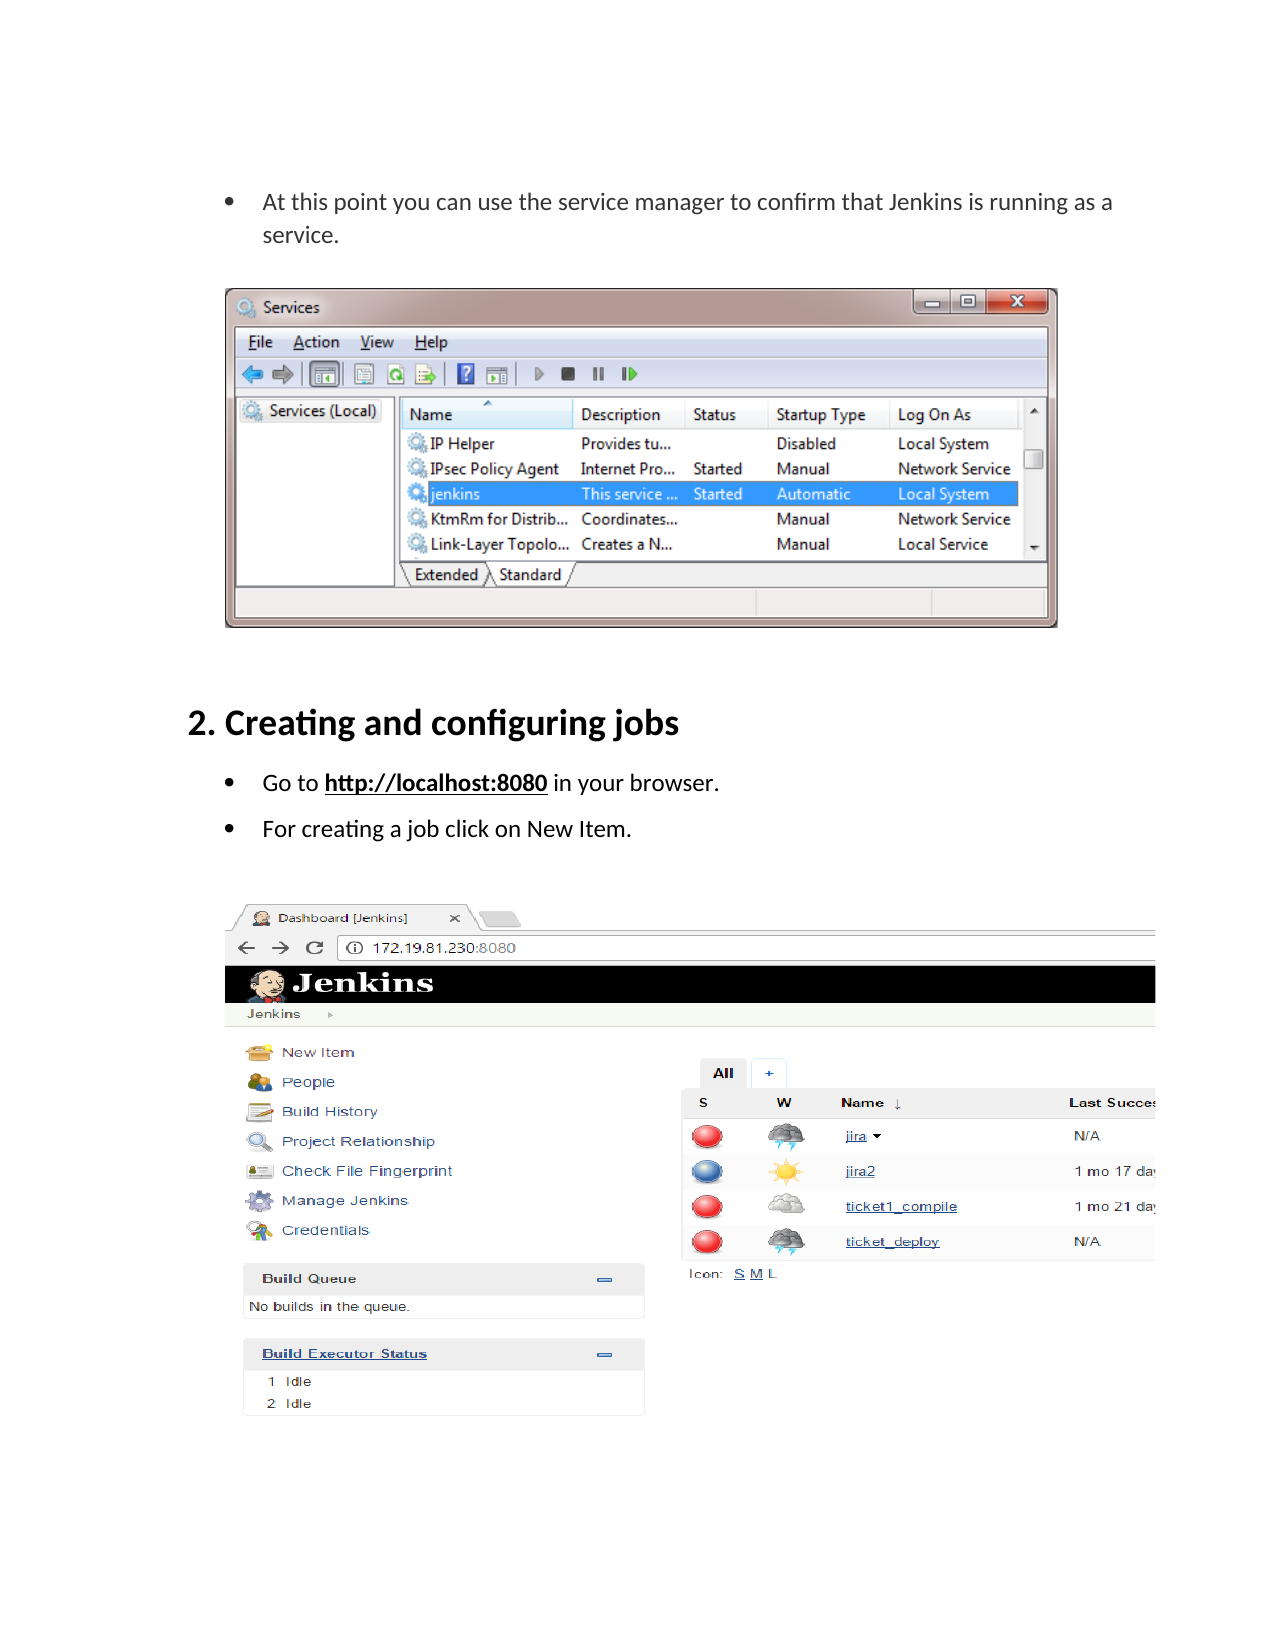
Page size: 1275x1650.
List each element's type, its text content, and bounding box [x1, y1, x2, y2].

picture [225, 904, 1156, 1427]
list At this point you can use the service manager to confirm that Jenkins is running as a service. [225, 186, 1125, 249]
list Go to http://localhost:8080 in your browser. [225, 768, 1125, 798]
list For creating a job click on New Item. [225, 813, 1125, 844]
picture [225, 288, 1058, 628]
list Creating and configuring jobs [187, 699, 1125, 745]
